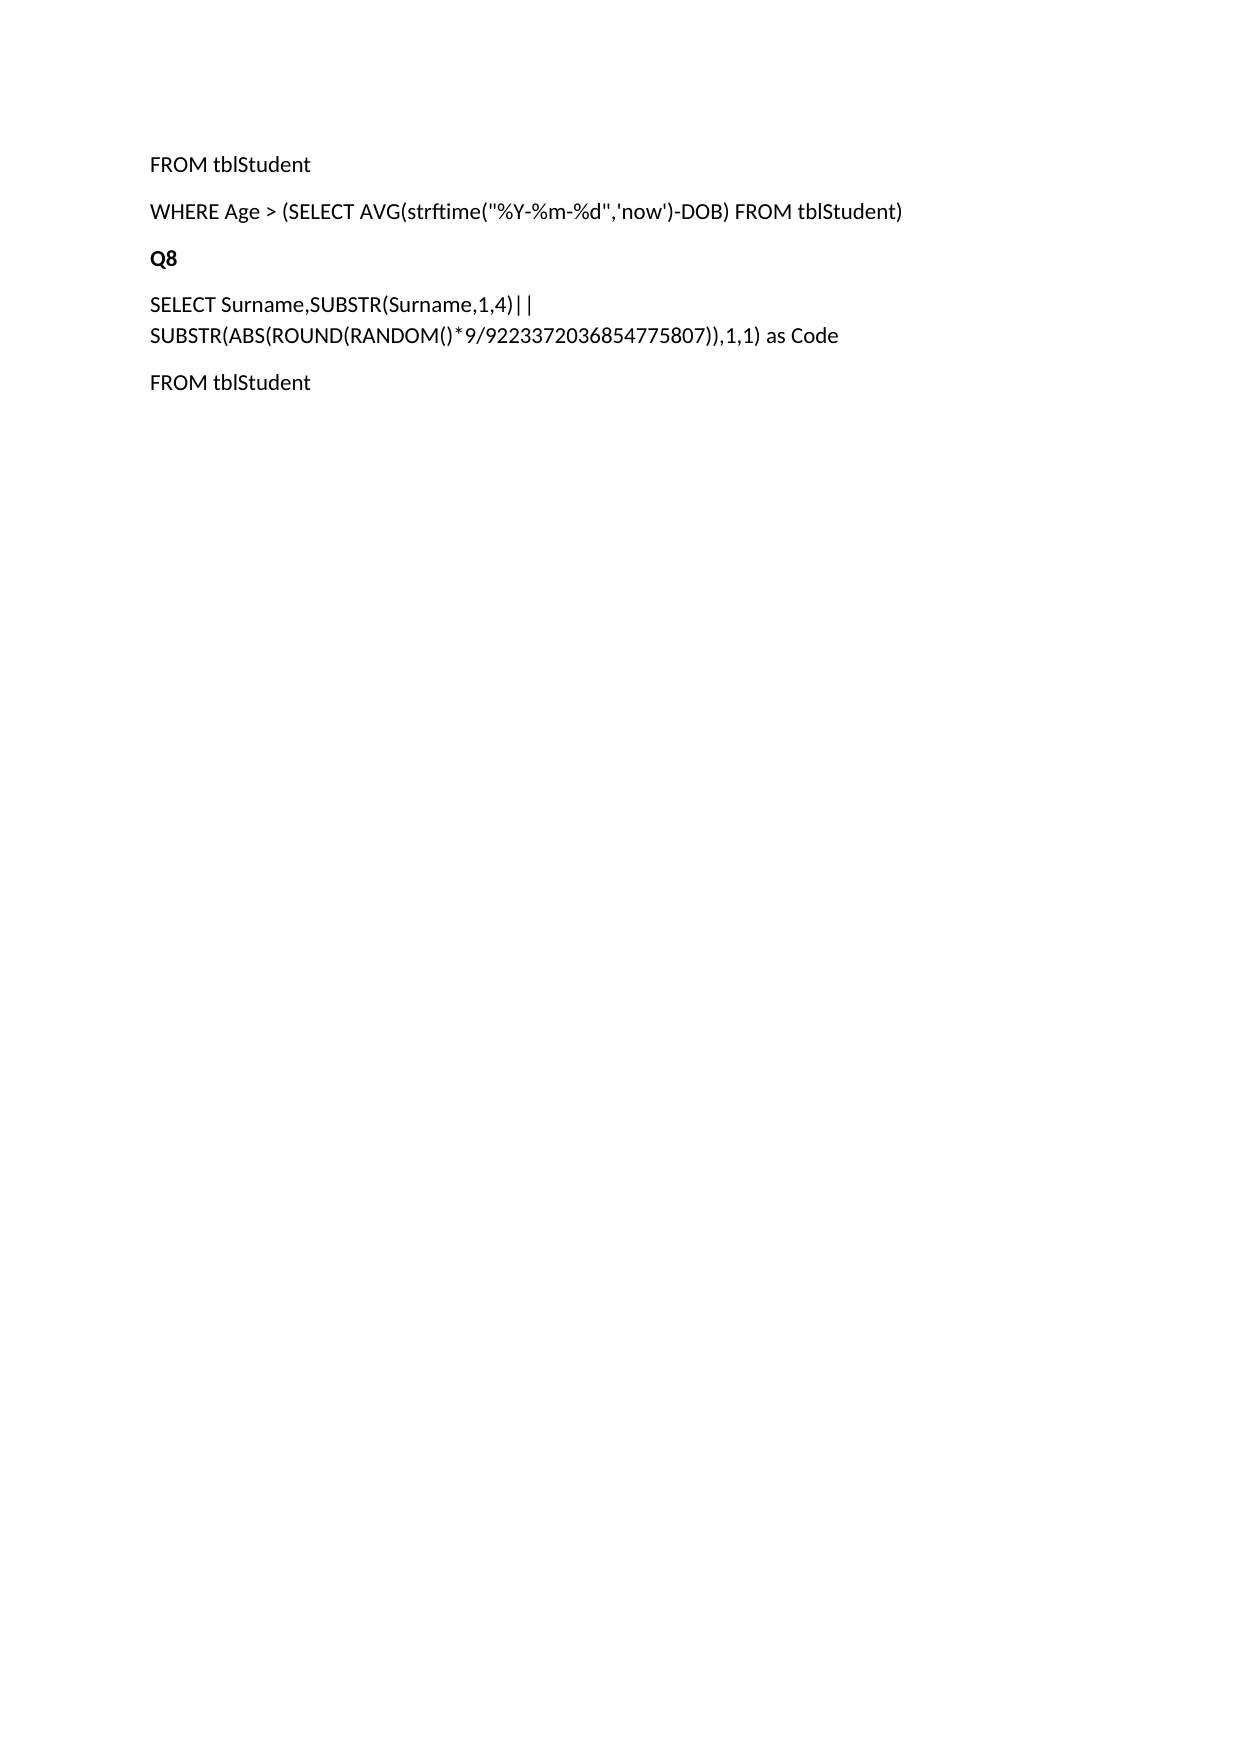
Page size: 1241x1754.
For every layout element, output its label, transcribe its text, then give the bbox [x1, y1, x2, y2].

text Q8 [150, 244, 1090, 272]
text SELECT Surname,SUBSTR(Surname,1,4)||SUBSTR(ABS(ROUND(RANDOM()*9/9223372036854775807)),1,1) as Code [150, 291, 1090, 349]
text FROM tblStudent [150, 368, 1090, 396]
text FROM tblStudent [150, 150, 1090, 178]
text WHERE Age > (SELECT AVG(strftime("%Y-%m-%d",'now')-DOB) FROM tblStudent) [150, 197, 1090, 225]
